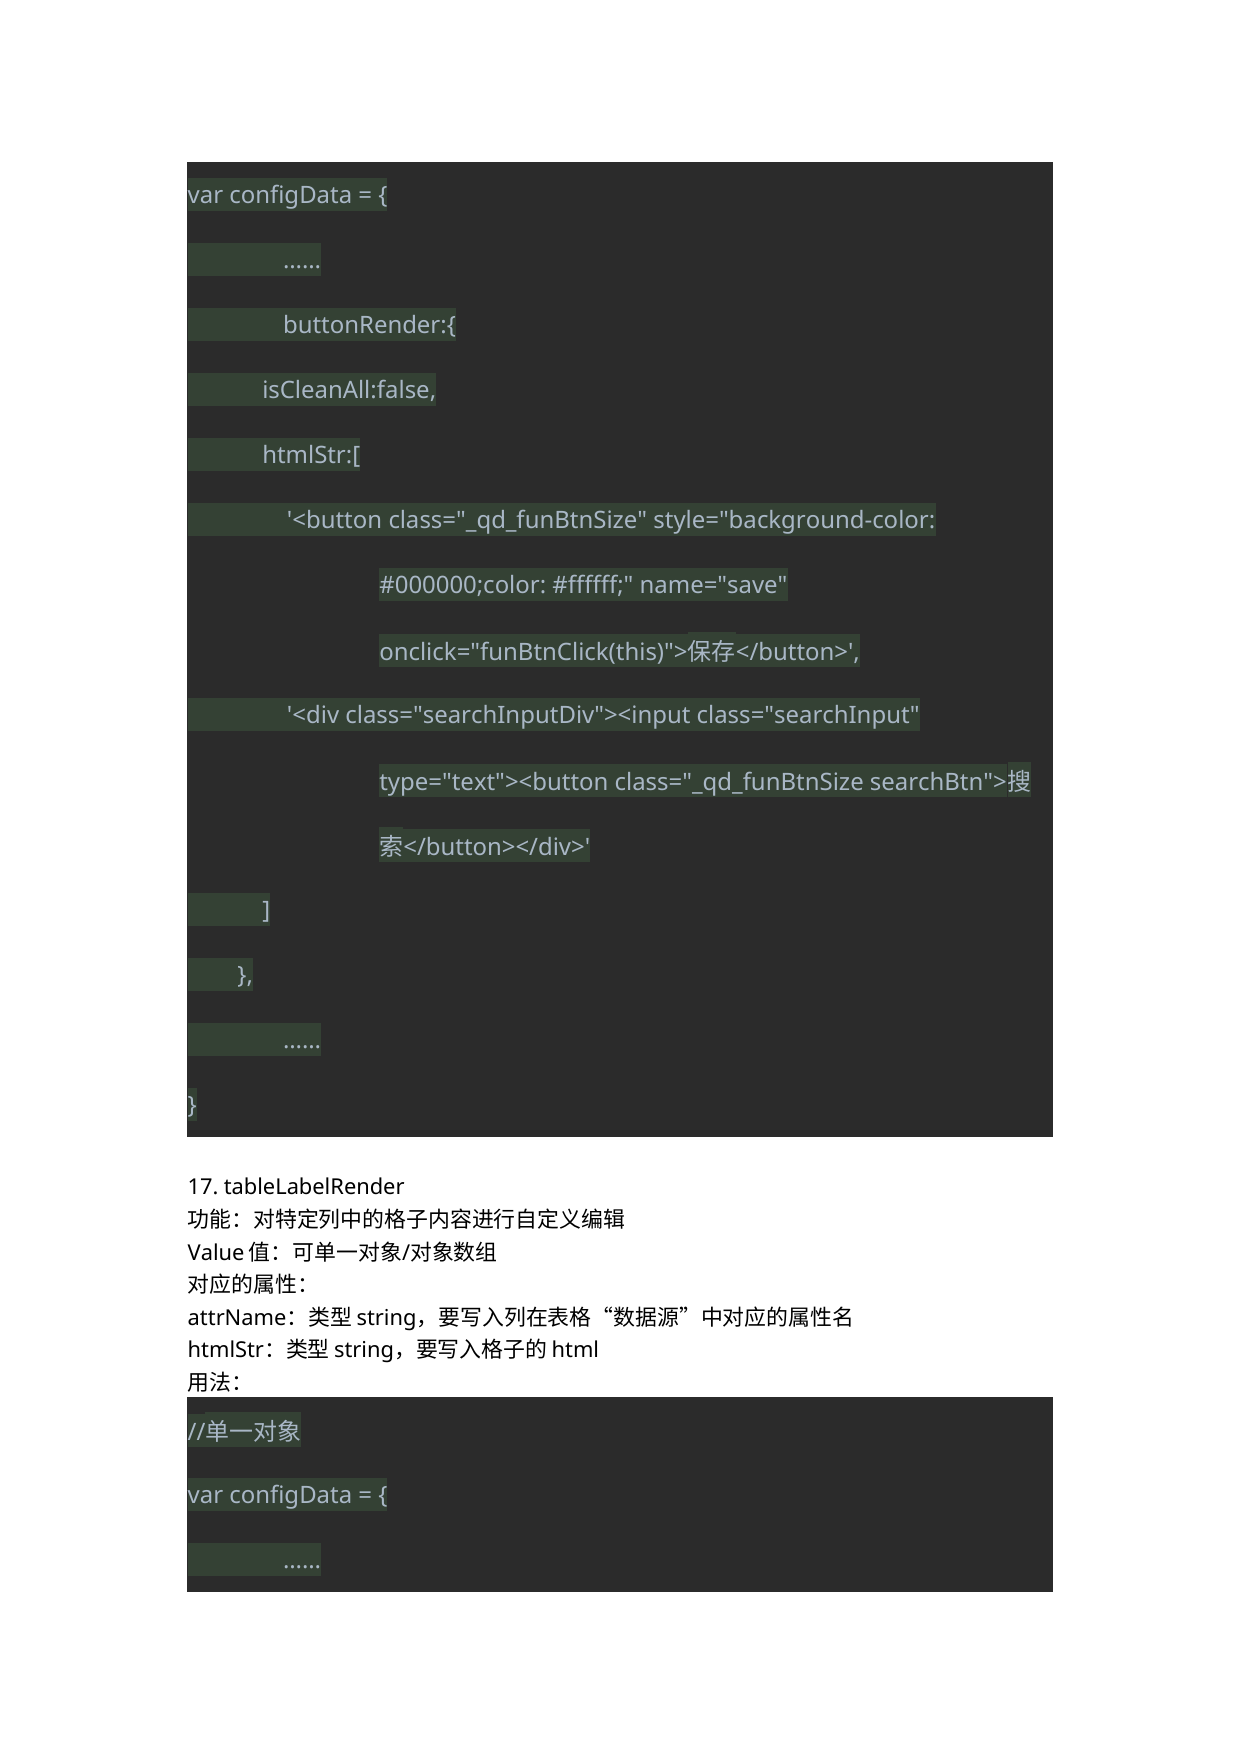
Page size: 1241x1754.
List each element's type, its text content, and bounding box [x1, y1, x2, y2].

text '<div class="searchInputDiv"><input class="searchInput" type="text"><button class="_qd_funBtnSize searchBtn">搜索</button></div>' [187, 682, 1053, 877]
text 用法： [187, 1364, 1053, 1397]
text 功能：对特定列中的格子内容进行自定义编辑 [187, 1202, 1053, 1234]
text buttonRender:{ [187, 292, 1053, 357]
text //单一对象 [187, 1397, 1053, 1462]
text isCleanAll:false, [187, 357, 1053, 422]
text var configData = { [187, 162, 1053, 227]
text htmlStr:[ [187, 422, 1053, 487]
text …… [187, 1527, 1053, 1592]
text '<button class="_qd_funBtnSize" style="background-color: #000000;color: #ffffff;" name="save" onclick="funBtnClick(this)">保存</button>', [187, 487, 1053, 682]
text …… [187, 227, 1053, 292]
text }, [187, 942, 1053, 1007]
text ] [187, 877, 1053, 942]
text 对应的属性： [187, 1267, 1053, 1299]
text var configData = { [187, 1462, 1053, 1527]
text htmlStr：类型string，要写入格子的html [187, 1332, 1053, 1364]
text } [187, 1072, 1053, 1137]
text attrName：类型string，要写入列在表格“数据源”中对应的属性名 [187, 1299, 1053, 1332]
text Value值：可单一对象/对象数组 [187, 1234, 1053, 1267]
text …… [187, 1007, 1053, 1072]
text 17. tableLabelRender [187, 1169, 1053, 1202]
